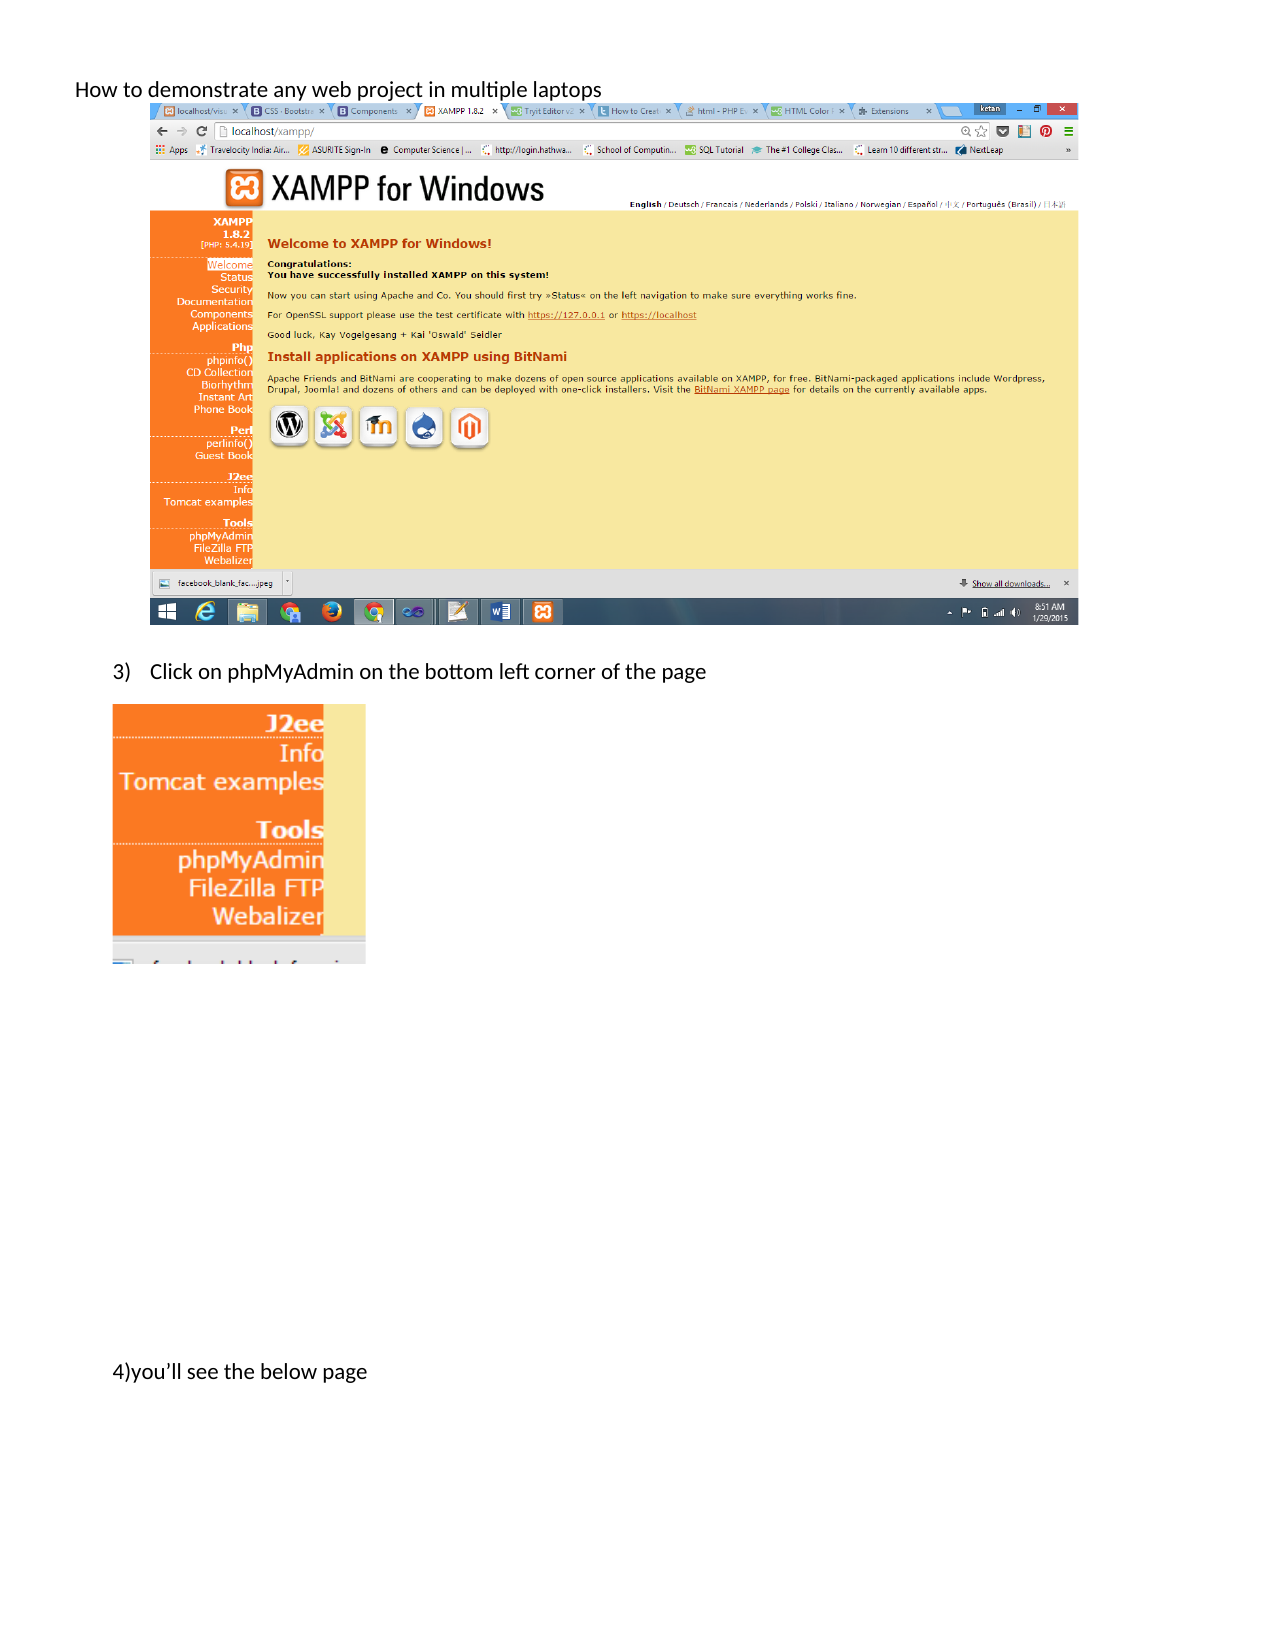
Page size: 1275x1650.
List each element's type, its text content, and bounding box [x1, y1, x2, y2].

picture [150, 103, 1079, 625]
text 4)you’ll see the below page [112, 1357, 1200, 1385]
list Click on phpMyAdmin on the bottom left corner of the page [112, 657, 1200, 685]
picture [112, 704, 366, 964]
